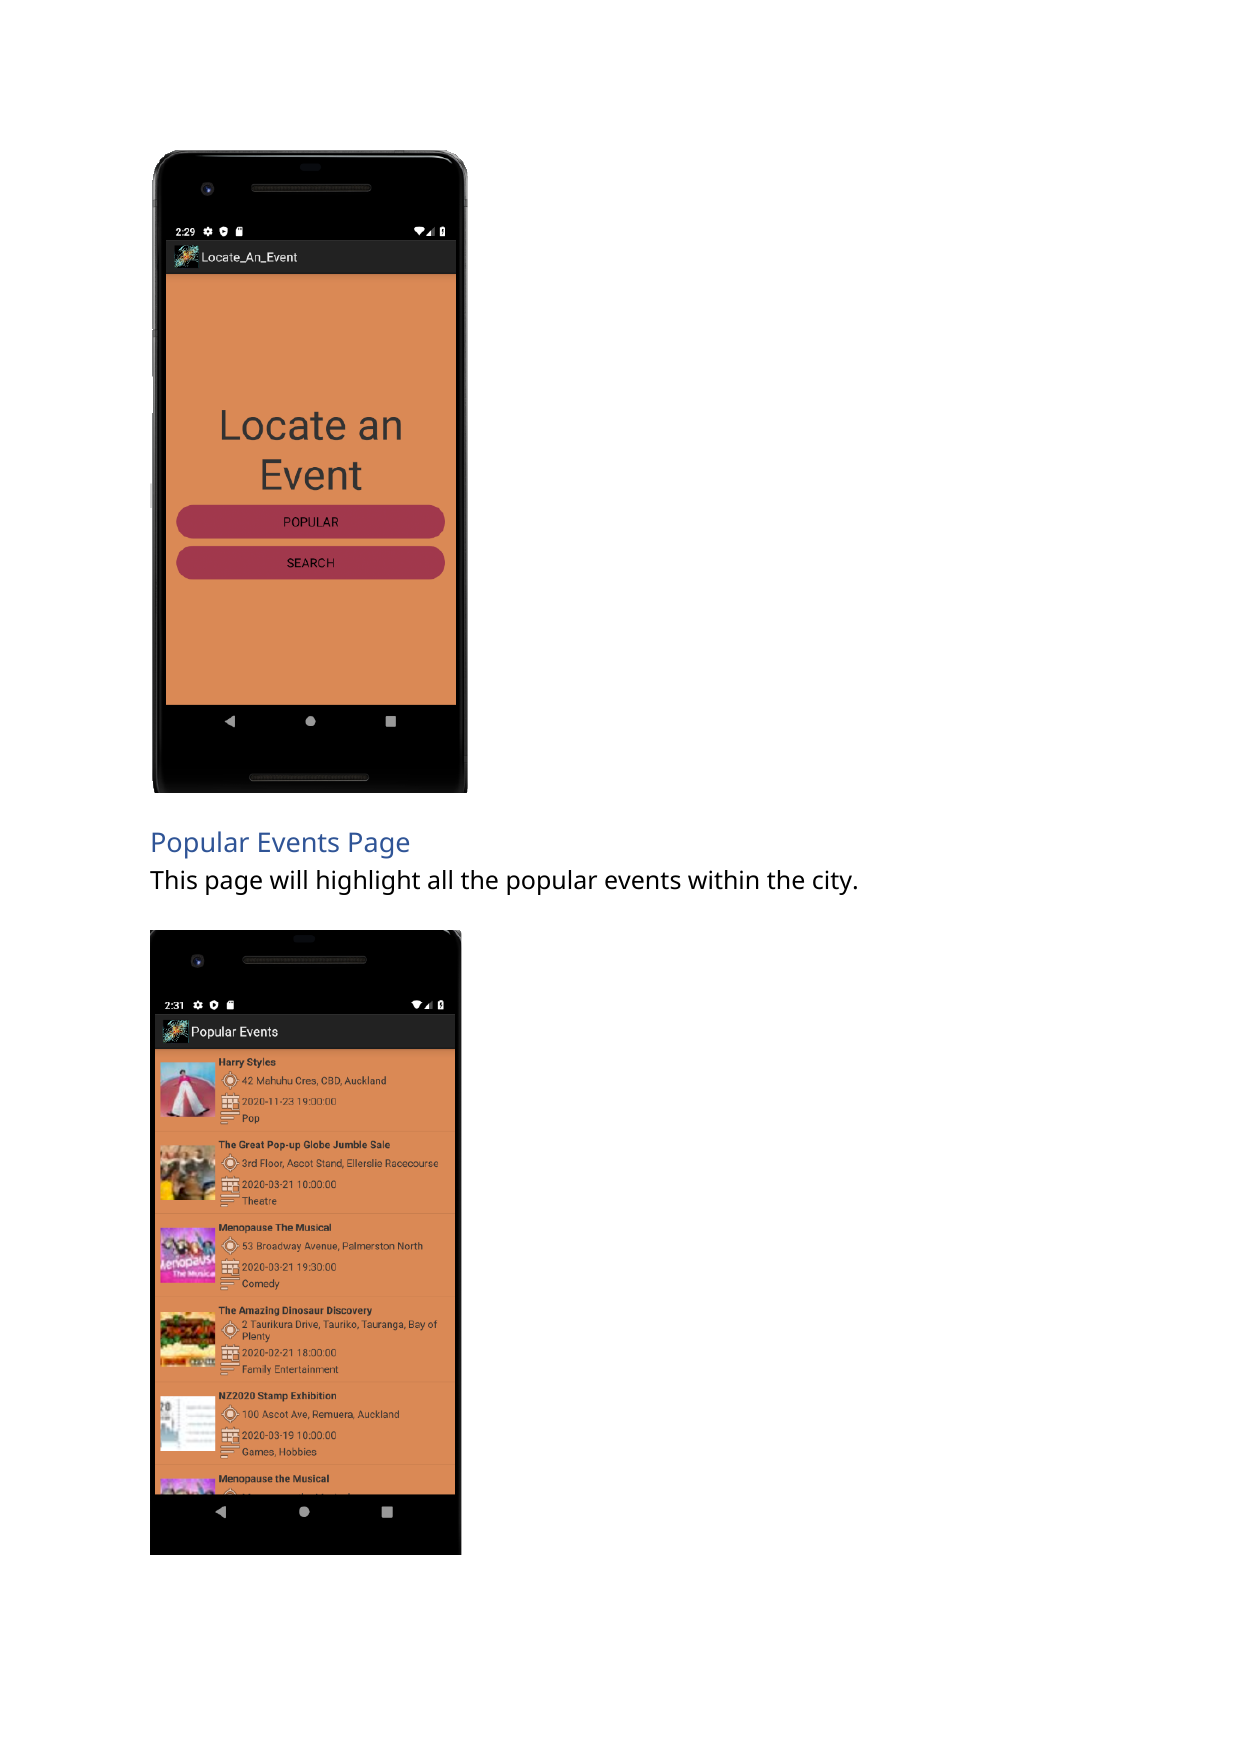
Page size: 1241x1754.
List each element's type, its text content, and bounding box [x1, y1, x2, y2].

text This page will highlight all the popular events within the city. [150, 863, 1090, 897]
subtitle Popular Events Page [150, 823, 1090, 860]
picture [150, 930, 462, 1555]
picture [150, 150, 468, 793]
